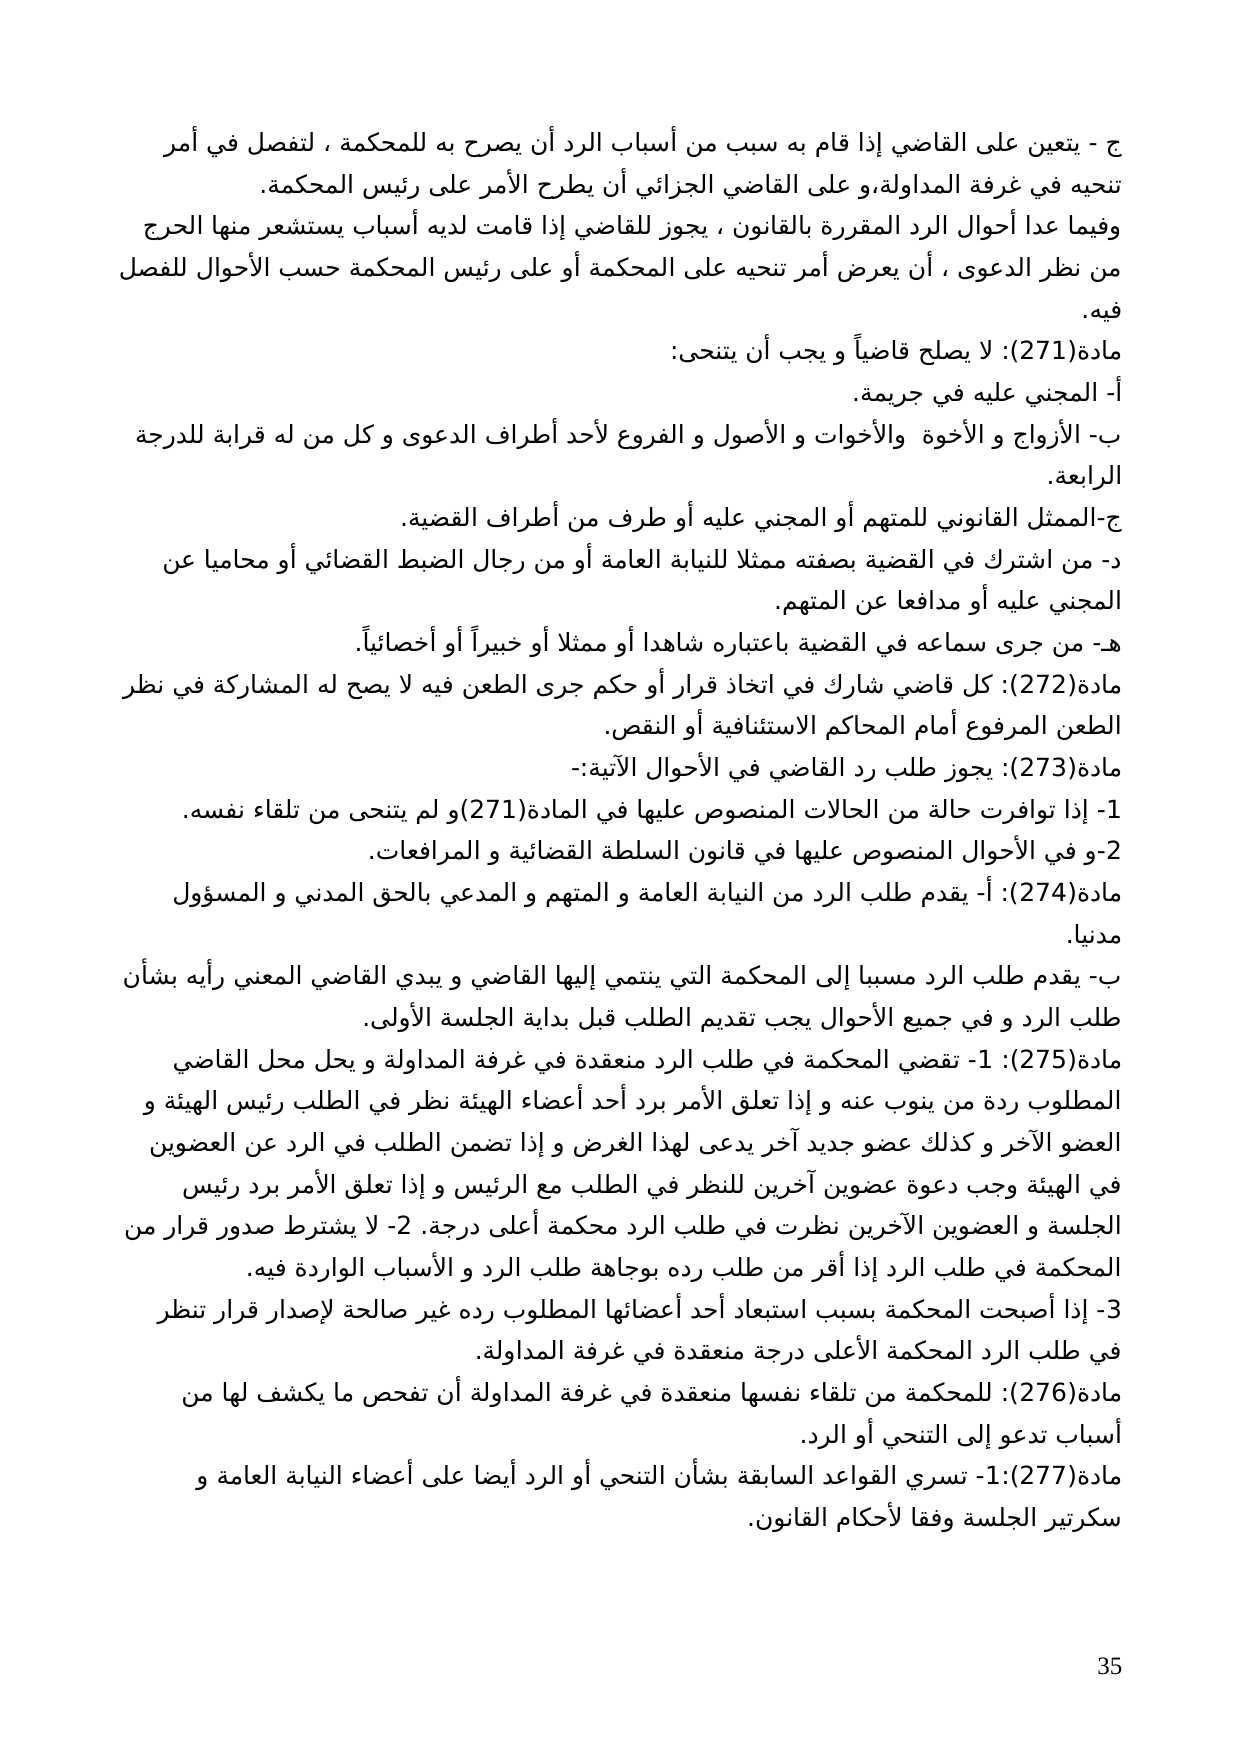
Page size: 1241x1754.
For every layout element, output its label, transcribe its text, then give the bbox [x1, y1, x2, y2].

text مادة(275): 1- تقضي المحكمة في طلب الرد منعقدة في غرفة المداولة و يحل محل القاضي المطلوب ردة من ينوب عنه و إذا تعلق الأمر برد أحد أعضاء الهيئة نظر في الطلب رئيس الهيئة و العضو الآخر و كذلك عضو جديد آخر يدعى لهذا الغرض و إذا تضمن الطلب في الرد عن العضوين في الهيئة وجب دعوة عضوين آخرين للنظر في الطلب مع الرئيس و إذا تعلق الأمر برد رئيس الجلسة و العضوين الآخرين نظرت في طلب الرد محكمة أعلى درجة. 2- لا يشترط صدور قرار من المحكمة في طلب الرد إذا أقر من طلب رده بوجاهة طلب الرد و الأسباب الواردة فيه. [118, 1035, 1122, 1285]
text ب- يقدم طلب الرد مسببا إلى المحكمة التي ينتمي إليها القاضي و يبدي القاضي المعني رأيه بشأن طلب الرد و في جميع الأحوال يجب تقديم الطلب قبل بداية الجلسة الأولى. [118, 951, 1122, 1035]
text مادة(276): للمحكمة من تلقاء نفسها منعقدة في غرفة المداولة أن تفحص ما يكشف لها من أسباب تدعو إلى التنحي أو الرد. [118, 1368, 1122, 1451]
text 1- إذا توافرت حالة من الحالات المنصوص عليها في المادة(271)و لم يتنحى من تلقاء نفسه. [118, 785, 1122, 826]
text مادة(271): لا يصلح قاضياً و يجب أن يتنحى: [118, 326, 1122, 368]
text وفيما عدا أحوال الرد المقررة بالقانون ، يجوز للقاضي إذا قامت لديه أسباب يستشعر منها الحرج من نظر الدعوى ، أن يعرض أمر تنحيه على المحكمة أو على رئيس المحكمة حسب الأحوال للفصل فيه. [118, 201, 1122, 326]
text مادة(274): أ- يقدم طلب الرد من النيابة العامة و المتهم و المدعي بالحق المدني و المسؤول مدنيا. [118, 868, 1122, 951]
text أ- المجني عليه في جريمة. [118, 368, 1122, 410]
text مادة(272): كل قاضي شارك في اتخاذ قرار أو حكم جرى الطعن فيه لا يصح له المشاركة في نظر الطعن المرفوع أمام المحاكم الاستئنافية أو النقص. [118, 660, 1122, 743]
text ب- الأزواج و الأخوة والأخوات و الأصول و الفروع لأحد أطراف الدعوى و كل من له قرابة للدرجة الرابعة. [118, 410, 1122, 493]
text ج-الممثل القانوني للمتهم أو المجني عليه أو طرف من أطراف القضية. [118, 493, 1122, 535]
text هـ- من جرى سماعه في القضية باعتباره شاهدا أو ممثلا أو خبيراً أو أخصائياً. [118, 618, 1122, 660]
text 2-و في الأحوال المنصوص عليها في قانون السلطة القضائية و المرافعات. [118, 826, 1122, 868]
text 3- إذا أصبحت المحكمة بسبب استبعاد أحد أعضائها المطلوب رده غير صالحة لإصدار قرار تنظر في طلب الرد المحكمة الأعلى درجة منعقدة في غرفة المداولة. [118, 1285, 1122, 1368]
text د- من اشترك في القضية بصفته ممثلا للنيابة العامة أو من رجال الضبط القضائي أو محاميا عن المجني عليه أو مدافعا عن المتهم. [118, 535, 1122, 618]
text ج - يتعين على القاضي إذا قام به سبب من أسباب الرد أن يصرح به للمحكمة ، لتفصل في أمر تنحيه في غرفة المداولة،و على القاضي الجزائي أن يطرح الأمر على رئيس المحكمة. [118, 118, 1122, 201]
text مادة(277):1- تسري القواعد السابقة بشأن التنحي أو الرد أيضا على أعضاء النيابة العامة و سكرتير الجلسة وفقا لأحكام القانون. [118, 1451, 1122, 1535]
text مادة(273): يجوز طلب رد القاضي في الأحوال الآتية:- [118, 743, 1122, 785]
